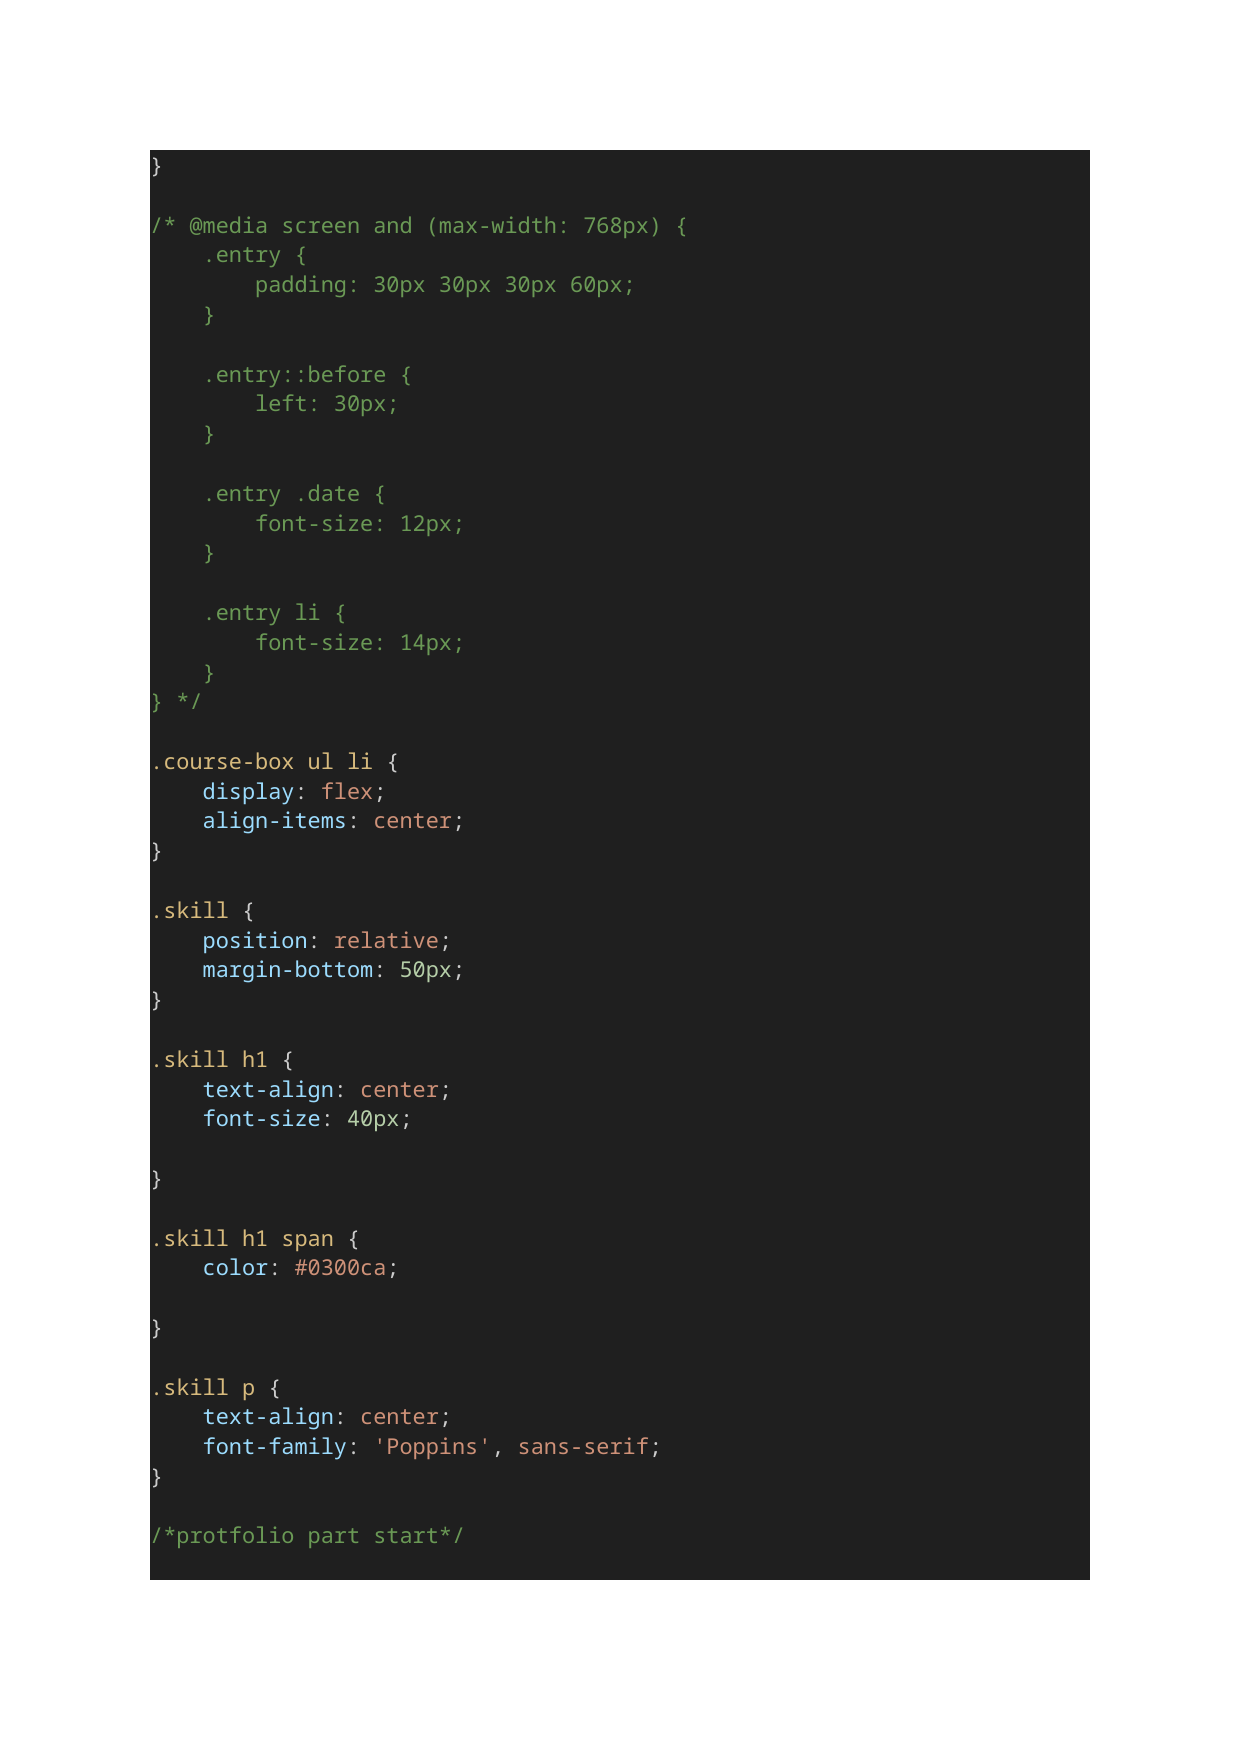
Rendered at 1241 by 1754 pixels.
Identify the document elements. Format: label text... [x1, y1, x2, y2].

text } [150, 299, 1090, 329]
text } [150, 1461, 1090, 1491]
text text-align: center; [150, 1073, 1090, 1103]
text } [150, 835, 1090, 865]
text } [150, 537, 1090, 567]
text } [150, 418, 1090, 448]
text .entry { [150, 239, 1090, 269]
text text-align: center; [150, 1401, 1090, 1431]
text } [150, 1163, 1090, 1193]
text } [150, 656, 1090, 686]
text position: relative; [150, 924, 1090, 954]
text /* @media screen and (max-width: 768px) { [150, 209, 1090, 239]
text font-size: 12px; [150, 507, 1090, 537]
text align-items: center; [150, 805, 1090, 835]
text } [150, 984, 1090, 1014]
text .entry li { [150, 597, 1090, 627]
text color: #0300ca; [150, 1252, 1090, 1282]
text font-size: 14px; [150, 627, 1090, 656]
text .skill { [150, 895, 1090, 924]
text left: 30px; [150, 388, 1090, 418]
text padding: 30px 30px 30px 60px; [150, 269, 1090, 299]
text } [150, 150, 1090, 180]
text } */ [150, 686, 1090, 716]
text .entry .date { [150, 478, 1090, 507]
text } [150, 1312, 1090, 1342]
text .skill h1 { [150, 1044, 1090, 1073]
text .course-box ul li { [150, 746, 1090, 776]
text font-family: 'Poppins', sans-serif; [150, 1431, 1090, 1461]
text /*protfolio part start*/ [150, 1520, 1090, 1550]
text display: flex; [150, 776, 1090, 805]
text .skill p { [150, 1371, 1090, 1401]
text .entry::before { [150, 358, 1090, 388]
text font-size: 40px; [150, 1103, 1090, 1133]
text margin-bottom: 50px; [150, 954, 1090, 984]
text .skill h1 span { [150, 1222, 1090, 1252]
